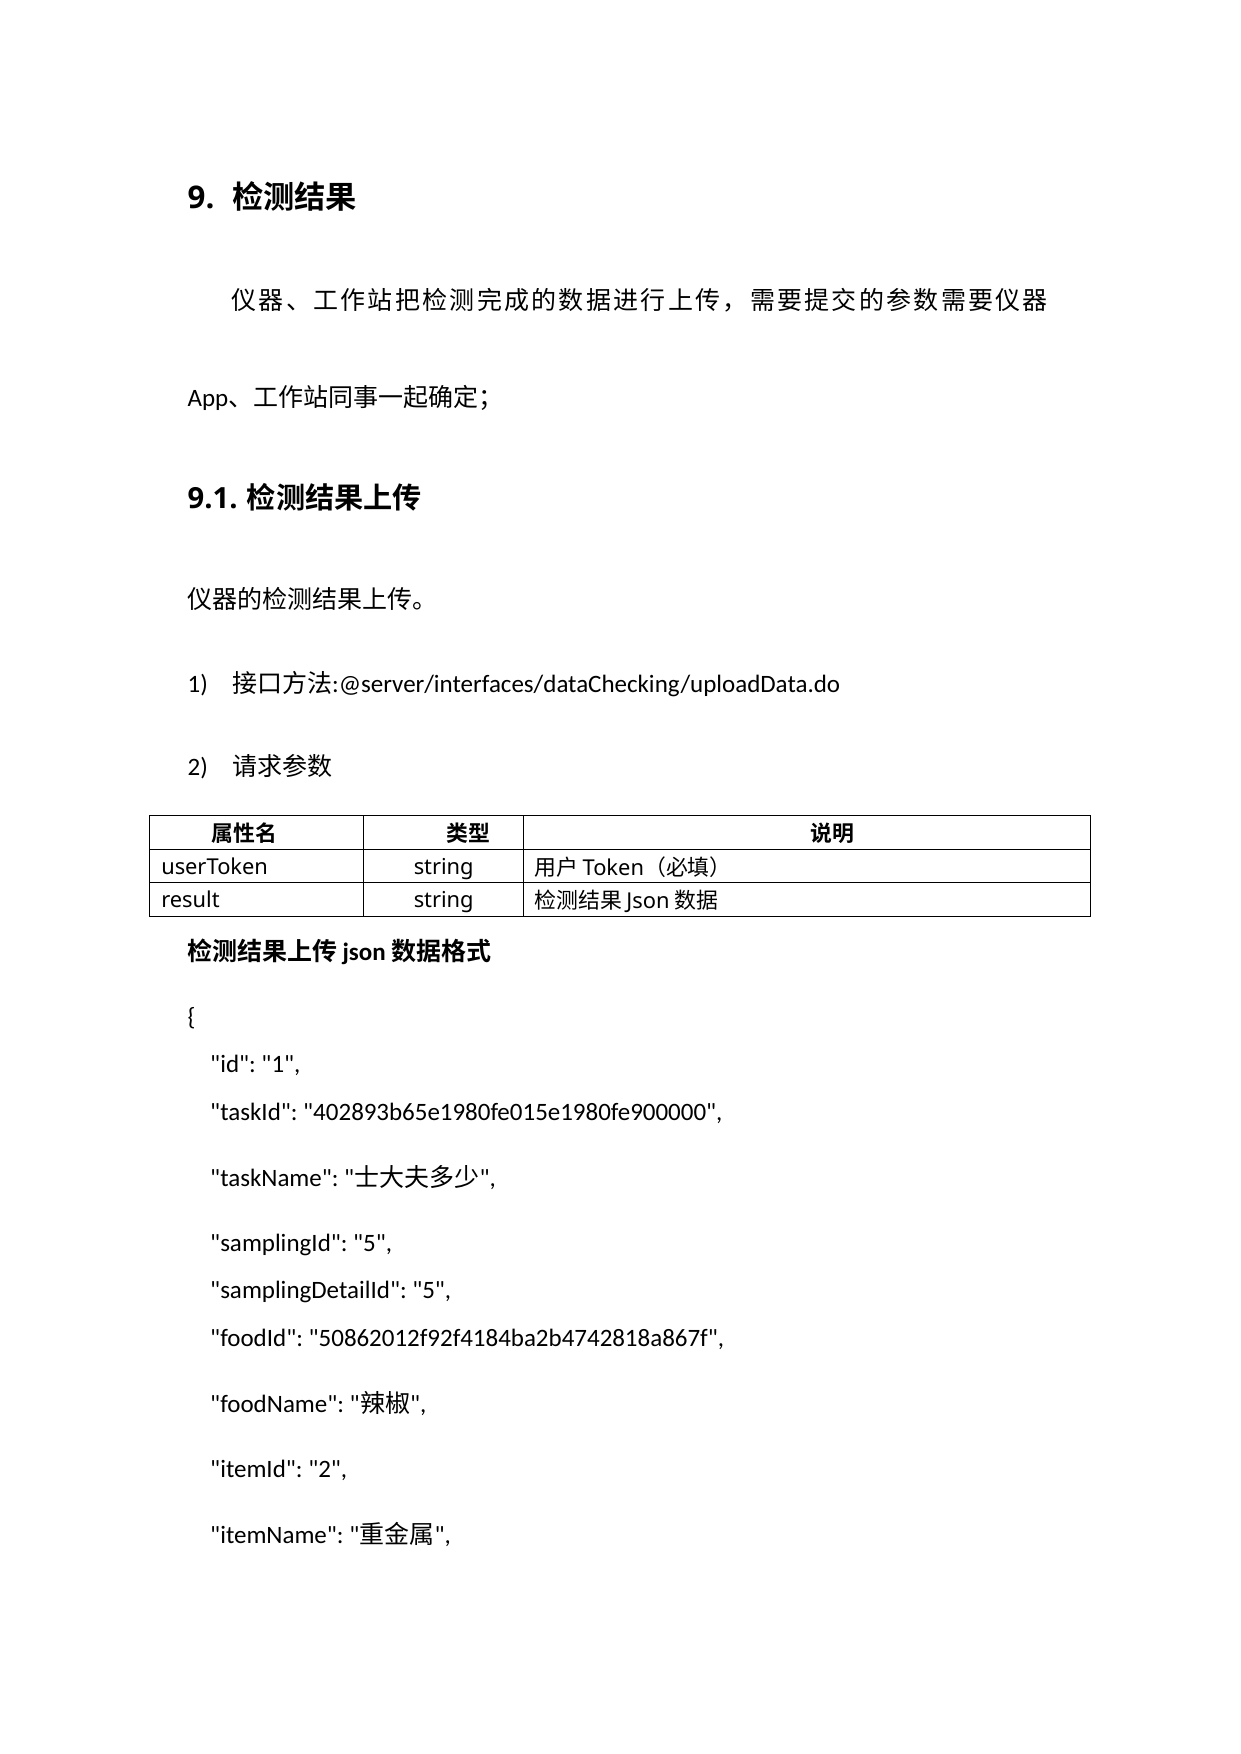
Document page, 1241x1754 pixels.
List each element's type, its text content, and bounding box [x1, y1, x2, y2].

list "id": "1", [187, 1047, 1053, 1080]
list { [187, 1000, 1053, 1032]
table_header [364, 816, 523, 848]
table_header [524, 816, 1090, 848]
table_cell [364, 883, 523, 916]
list 仪器的检测结果上传。 [187, 566, 1053, 631]
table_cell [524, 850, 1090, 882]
subtitle 检测结果 [187, 162, 1053, 227]
list 接口方法:@server/interfaces/dataChecking/uploadData.do [187, 649, 1053, 714]
subtitle 检测结果上传 [187, 463, 1053, 528]
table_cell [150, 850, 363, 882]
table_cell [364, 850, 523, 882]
list 检测结果上传json数据格式 [187, 917, 1053, 982]
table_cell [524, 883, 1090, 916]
list "taskName": "士大夫多少", [187, 1143, 1053, 1208]
list "itemId": "2", [187, 1452, 1053, 1485]
list "itemName": "重金属", [187, 1500, 1053, 1565]
list 仪器、工作站把检测完成的数据进行上传，需要提交的参数需要仪器、App、工作站同事一起确定； [187, 266, 1053, 428]
list "foodName": "辣椒", [187, 1369, 1053, 1434]
list "taskId": "402893b65e1980fe015e1980fe900000", [187, 1095, 1053, 1128]
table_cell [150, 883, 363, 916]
list 请求参数 [187, 732, 1053, 797]
list "samplingId": "5", [187, 1226, 1053, 1258]
list "foodId": "50862012f92f4184ba2b4742818a867f", [187, 1321, 1053, 1354]
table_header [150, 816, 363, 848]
list "samplingDetailId": "5", [187, 1274, 1053, 1306]
